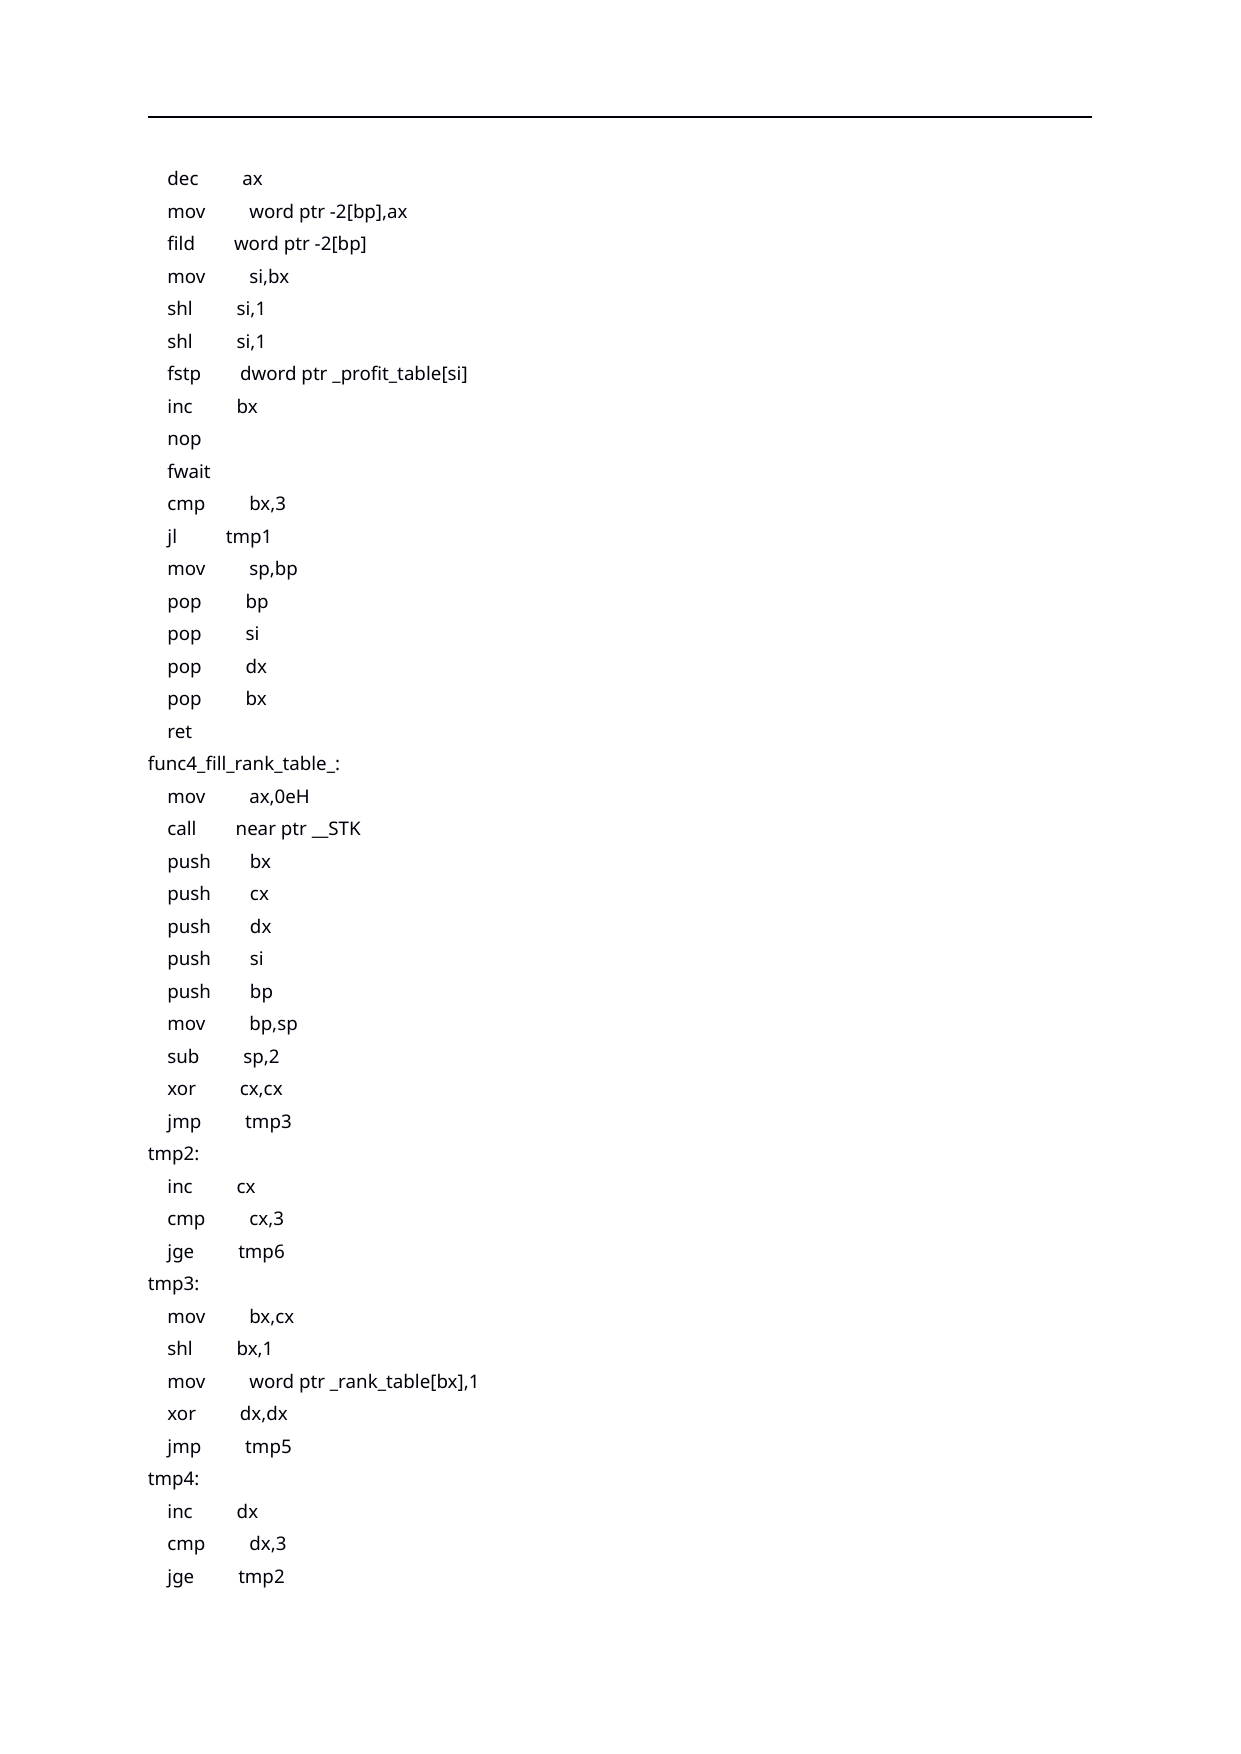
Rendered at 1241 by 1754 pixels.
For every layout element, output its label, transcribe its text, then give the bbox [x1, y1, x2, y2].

text xor cx,cx [148, 1072, 1092, 1104]
text call near ptr __STK [148, 812, 1092, 844]
text ret [148, 714, 1092, 747]
text push cx [148, 877, 1092, 909]
text push si [148, 942, 1092, 974]
text inc cx [148, 1169, 1092, 1202]
text jge tmp2 [148, 1559, 1092, 1592]
text fild word ptr -2[bp] [148, 227, 1092, 259]
text inc bx [148, 389, 1092, 422]
text push bp [148, 974, 1092, 1007]
text push dx [148, 909, 1092, 942]
text pop si [148, 617, 1092, 649]
text jge tmp6 [148, 1234, 1092, 1267]
text jmp tmp3 [148, 1104, 1092, 1137]
text cmp bx,3 [148, 487, 1092, 519]
text xor dx,dx [148, 1397, 1092, 1429]
text func4_fill_rank_table_: [148, 747, 1092, 779]
text pop bx [148, 682, 1092, 714]
text sub sp,2 [148, 1039, 1092, 1072]
text cmp dx,3 [148, 1527, 1092, 1559]
text jmp tmp5 [148, 1429, 1092, 1462]
text shl si,1 [148, 292, 1092, 324]
text mov sp,bp [148, 552, 1092, 584]
text mov si,bx [148, 259, 1092, 292]
text fwait [148, 454, 1092, 487]
text tmp4: [148, 1462, 1092, 1494]
text pop dx [148, 649, 1092, 682]
text mov bx,cx [148, 1299, 1092, 1332]
text dec ax [148, 162, 1092, 194]
text shl bx,1 [148, 1332, 1092, 1364]
text jl tmp1 [148, 519, 1092, 552]
text inc dx [148, 1494, 1092, 1527]
text mov ax,0eH [148, 779, 1092, 812]
text tmp2: [148, 1137, 1092, 1169]
text cmp cx,3 [148, 1202, 1092, 1234]
text pop bp [148, 584, 1092, 617]
text push bx [148, 844, 1092, 877]
text mov word ptr _rank_table[bx],1 [148, 1364, 1092, 1397]
text nop [148, 422, 1092, 454]
text mov word ptr -2[bp],ax [148, 194, 1092, 227]
text tmp3: [148, 1267, 1092, 1299]
text shl si,1 [148, 324, 1092, 357]
text fstp dword ptr _profit_table[si] [148, 357, 1092, 389]
text mov bp,sp [148, 1007, 1092, 1039]
